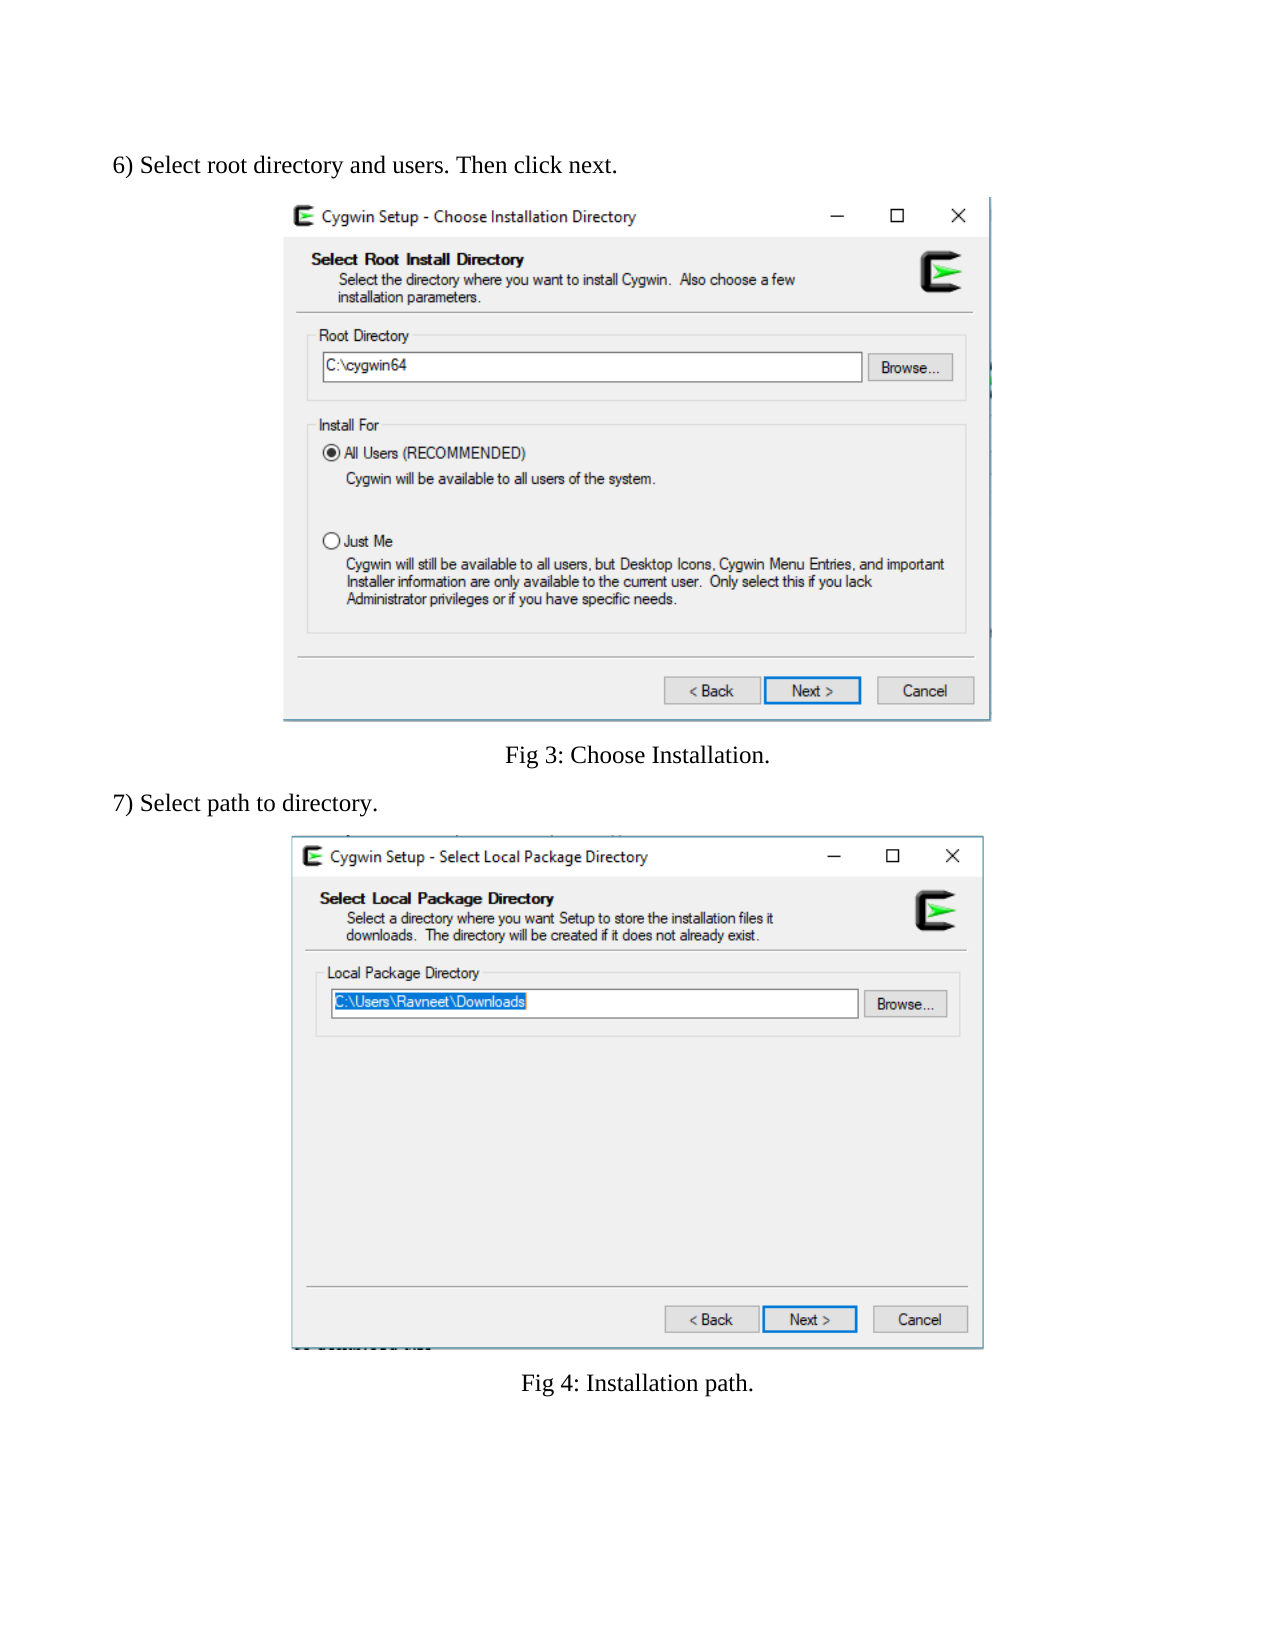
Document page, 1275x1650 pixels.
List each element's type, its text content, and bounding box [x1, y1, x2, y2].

text Fig 4: Installation path. [112, 1368, 1162, 1397]
text Fig 3: Choose Installation. [112, 740, 1162, 769]
picture [291, 835, 984, 1350]
text 6) Select root directory and users. Then click next. [112, 150, 1162, 179]
text 7) Select path to directory. [112, 788, 1162, 816]
picture [283, 197, 992, 722]
